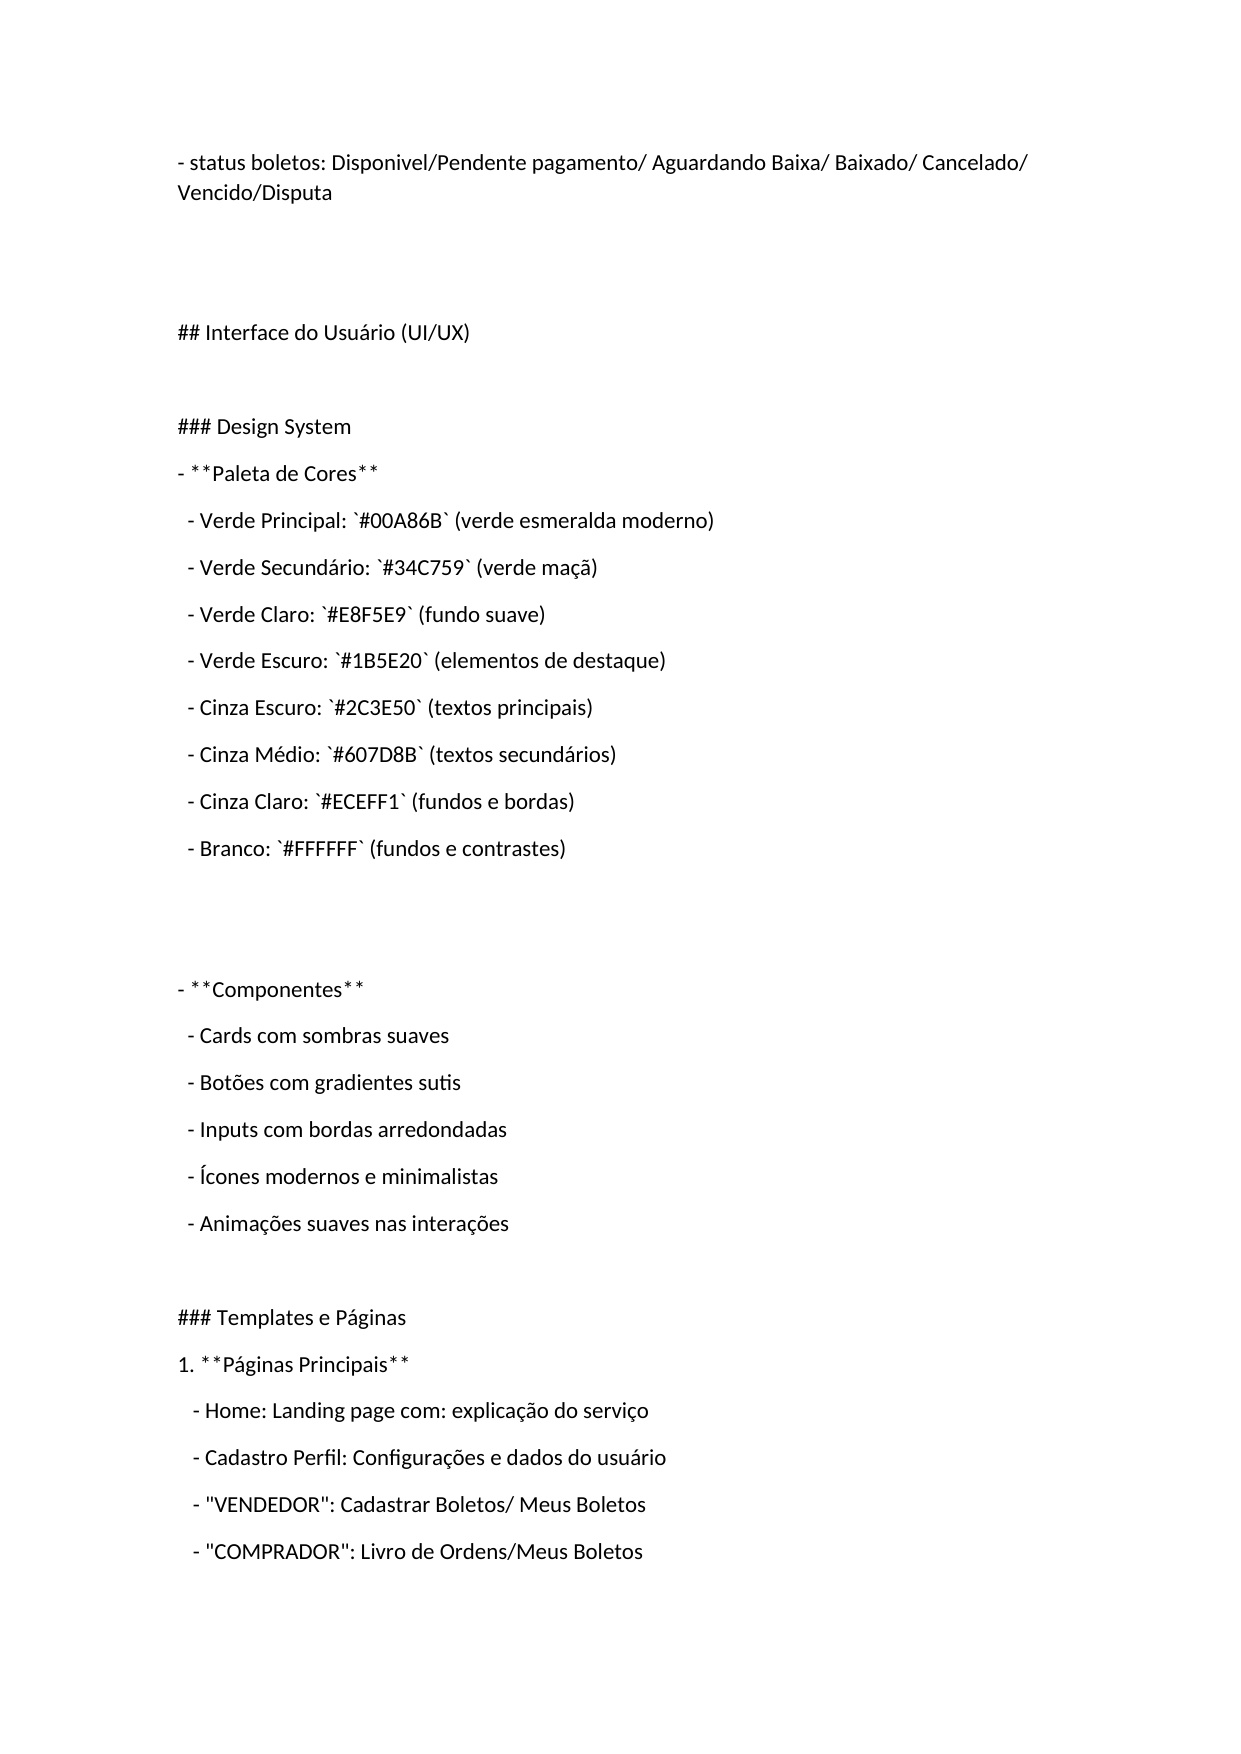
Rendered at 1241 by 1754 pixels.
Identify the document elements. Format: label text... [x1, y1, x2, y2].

text - Cards com sombras suaves [177, 1022, 1063, 1049]
text - Botões com gradientes sutis [177, 1068, 1063, 1096]
text - Cinza Escuro: `#2C3E50` (textos principais) [177, 693, 1063, 721]
text - "COMPRADOR": Livro de Ordens/Meus Boletos [177, 1537, 1063, 1565]
text - Verde Escuro: `#1B5E20` (elementos de destaque) [177, 647, 1063, 674]
text - Cinza Médio: `#607D8B` (textos secundários) [177, 740, 1063, 768]
text ### Design System [177, 412, 1063, 440]
text - "VENDEDOR": Cadastrar Boletos/ Meus Boletos [177, 1490, 1063, 1518]
text - Inputs com bordas arredondadas [177, 1115, 1063, 1143]
text - Cadastro Perfil: Configurações e dados do usuário [177, 1443, 1063, 1471]
text - Ícones modernos e minimalistas [177, 1162, 1063, 1190]
text - Verde Secundário: `#34C759` (verde maçã) [177, 553, 1063, 581]
text - Verde Claro: `#E8F5E9` (fundo suave) [177, 600, 1063, 628]
text ### Templates e Páginas [177, 1303, 1063, 1331]
text - Home: Landing page com: explicação do serviço [177, 1397, 1063, 1424]
text - Animações suaves nas interações [177, 1209, 1063, 1237]
text - Verde Principal: `#00A86B` (verde esmeralda moderno) [177, 506, 1063, 534]
text - Cinza Claro: `#ECEFF1` (fundos e bordas) [177, 787, 1063, 815]
text ## Interface do Usuário (UI/UX) [177, 318, 1063, 346]
text - **Componentes** [177, 975, 1063, 1003]
text - status boletos: Disponivel/Pendente pagamento/ Aguardando Baixa/ Baixado/ Cancelado/ Vencido/Disputa [177, 148, 1063, 206]
text - Branco: `#FFFFFF` (fundos e contrastes) [177, 834, 1063, 862]
text 1. **Páginas Principais** [177, 1350, 1063, 1378]
text - **Paleta de Cores** [177, 459, 1063, 487]
